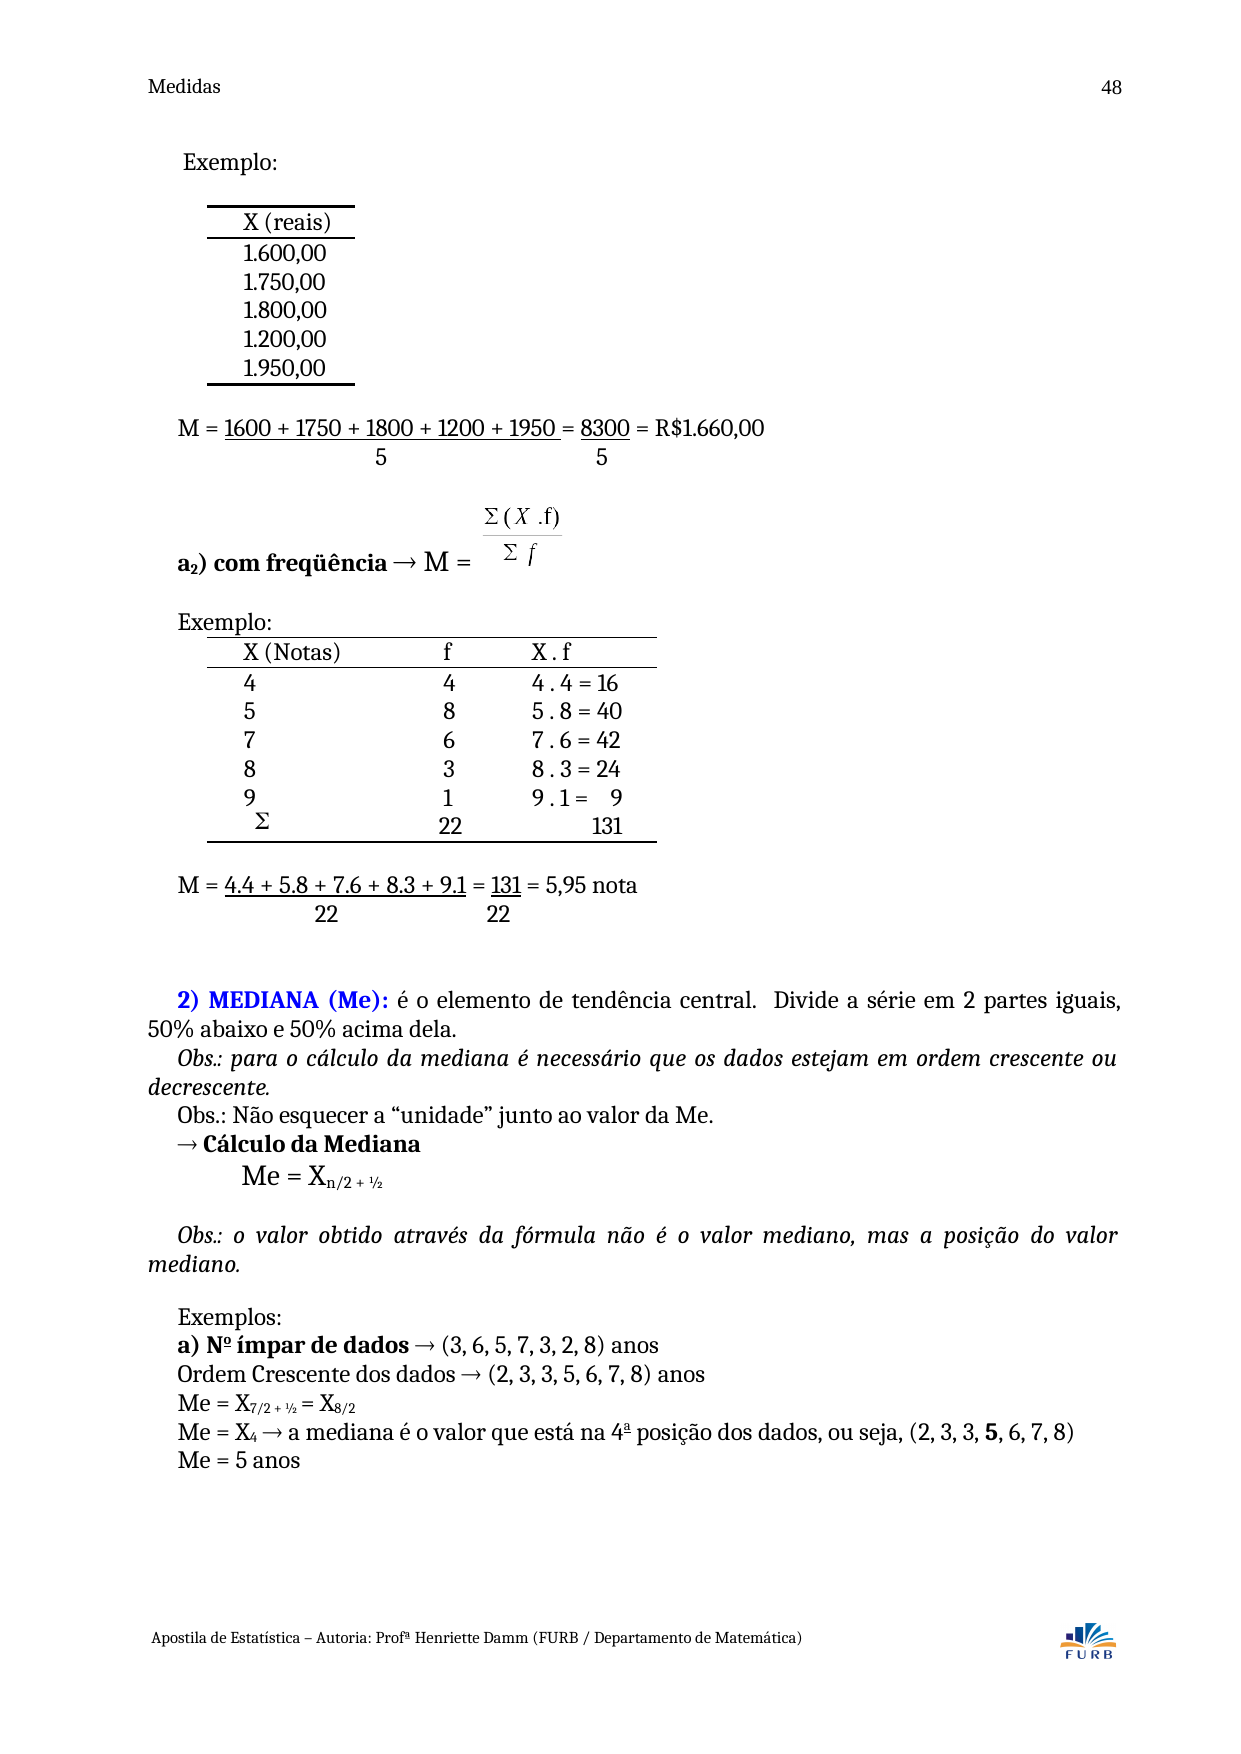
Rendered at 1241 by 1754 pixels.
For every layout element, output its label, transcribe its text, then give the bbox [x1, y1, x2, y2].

text Me = X7/2 + ½ = X8/2 [148, 1389, 1122, 1418]
text Obs.: Não esquecer a “unidade” junto ao valor da Me. [148, 1101, 1122, 1130]
table_cell 1.950,00 [207, 354, 354, 382]
table_cell 9 . 1 = 9 [495, 784, 657, 812]
table_cell 1.800,00 [207, 296, 354, 325]
table_cell 8 . 3 = 24 [495, 755, 657, 783]
text Exemplos: [148, 1303, 1122, 1331]
text Obs.: para o cálculo da mediana é necessário que os dados estejam em ordem crescente ou decrescente. [148, 1044, 1122, 1101]
table_cell 1.600,00 [207, 239, 354, 267]
text Ordem Crescente dos dados (2, 3, 3, 5, 6, 7, 8) anos [148, 1360, 1122, 1389]
table_cell 5 . 8 = 40 [495, 697, 657, 726]
text Cálculo da Mediana [148, 1130, 1122, 1159]
text a) No ímpar de dados (3, 6, 5, 7, 3, 2, 8) anos [148, 1331, 1122, 1360]
table_cell 4 [207, 668, 406, 697]
text 2) MEDIANA (Me): é o elemento de tendência central. Divide a série em 2 partes iguais, 50% abaixo e 50% acima dela. [148, 986, 1122, 1044]
text 5 5 [148, 443, 1122, 472]
table_header X (Notas) [207, 638, 406, 667]
table_cell 3 [406, 755, 495, 783]
table_cell 1 [406, 784, 495, 812]
table_cell 6 [406, 726, 495, 755]
text a2) com freqüência M = [148, 501, 1122, 579]
table_cell 9 [207, 784, 406, 812]
table_header X (reais) [207, 208, 354, 237]
table_cell 8 [406, 697, 495, 726]
table_cell 4 [406, 668, 495, 697]
text M = 4.4 + 5.8 + 7.6 + 8.3 + 9.1 = 131 = 5,95 nota [148, 871, 1122, 900]
table_cell 4 . 4 = 16 [495, 668, 657, 697]
text M = 1600 + 1750 + 1800 + 1200 + 1950 = 8300 = R$1.660,00 [148, 414, 1122, 443]
text Me = 5 anos [148, 1446, 1122, 1475]
table_cell 8 [207, 755, 406, 783]
table_cell 1.750,00 [207, 268, 354, 296]
table_cell 7 [207, 726, 406, 755]
table_cell 7 . 6 = 42 [495, 726, 657, 755]
text Exemplo: [148, 148, 1122, 176]
picture [1060, 1623, 1117, 1659]
table_cell 5 [207, 697, 406, 726]
text Me = Xn/2 + ½ [148, 1159, 1122, 1192]
table_header X . f [495, 638, 657, 667]
table_cell 131 [495, 812, 657, 841]
text Obs.: o valor obtido através da fórmula não é o valor mediano, mas a posição do valor mediano. [148, 1221, 1122, 1278]
text Me = X4 a mediana é o valor que está na 4a posição dos dados, ou seja, (2, 3, 3, 5, 6, 7, 8) [148, 1418, 1122, 1446]
table_cell 1.200,00 [207, 325, 354, 354]
text Exemplo: [148, 608, 1122, 637]
table_cell [207, 812, 406, 841]
text 22 22 [148, 900, 1122, 929]
table_cell 22 [406, 812, 495, 841]
table_header f [406, 638, 495, 667]
